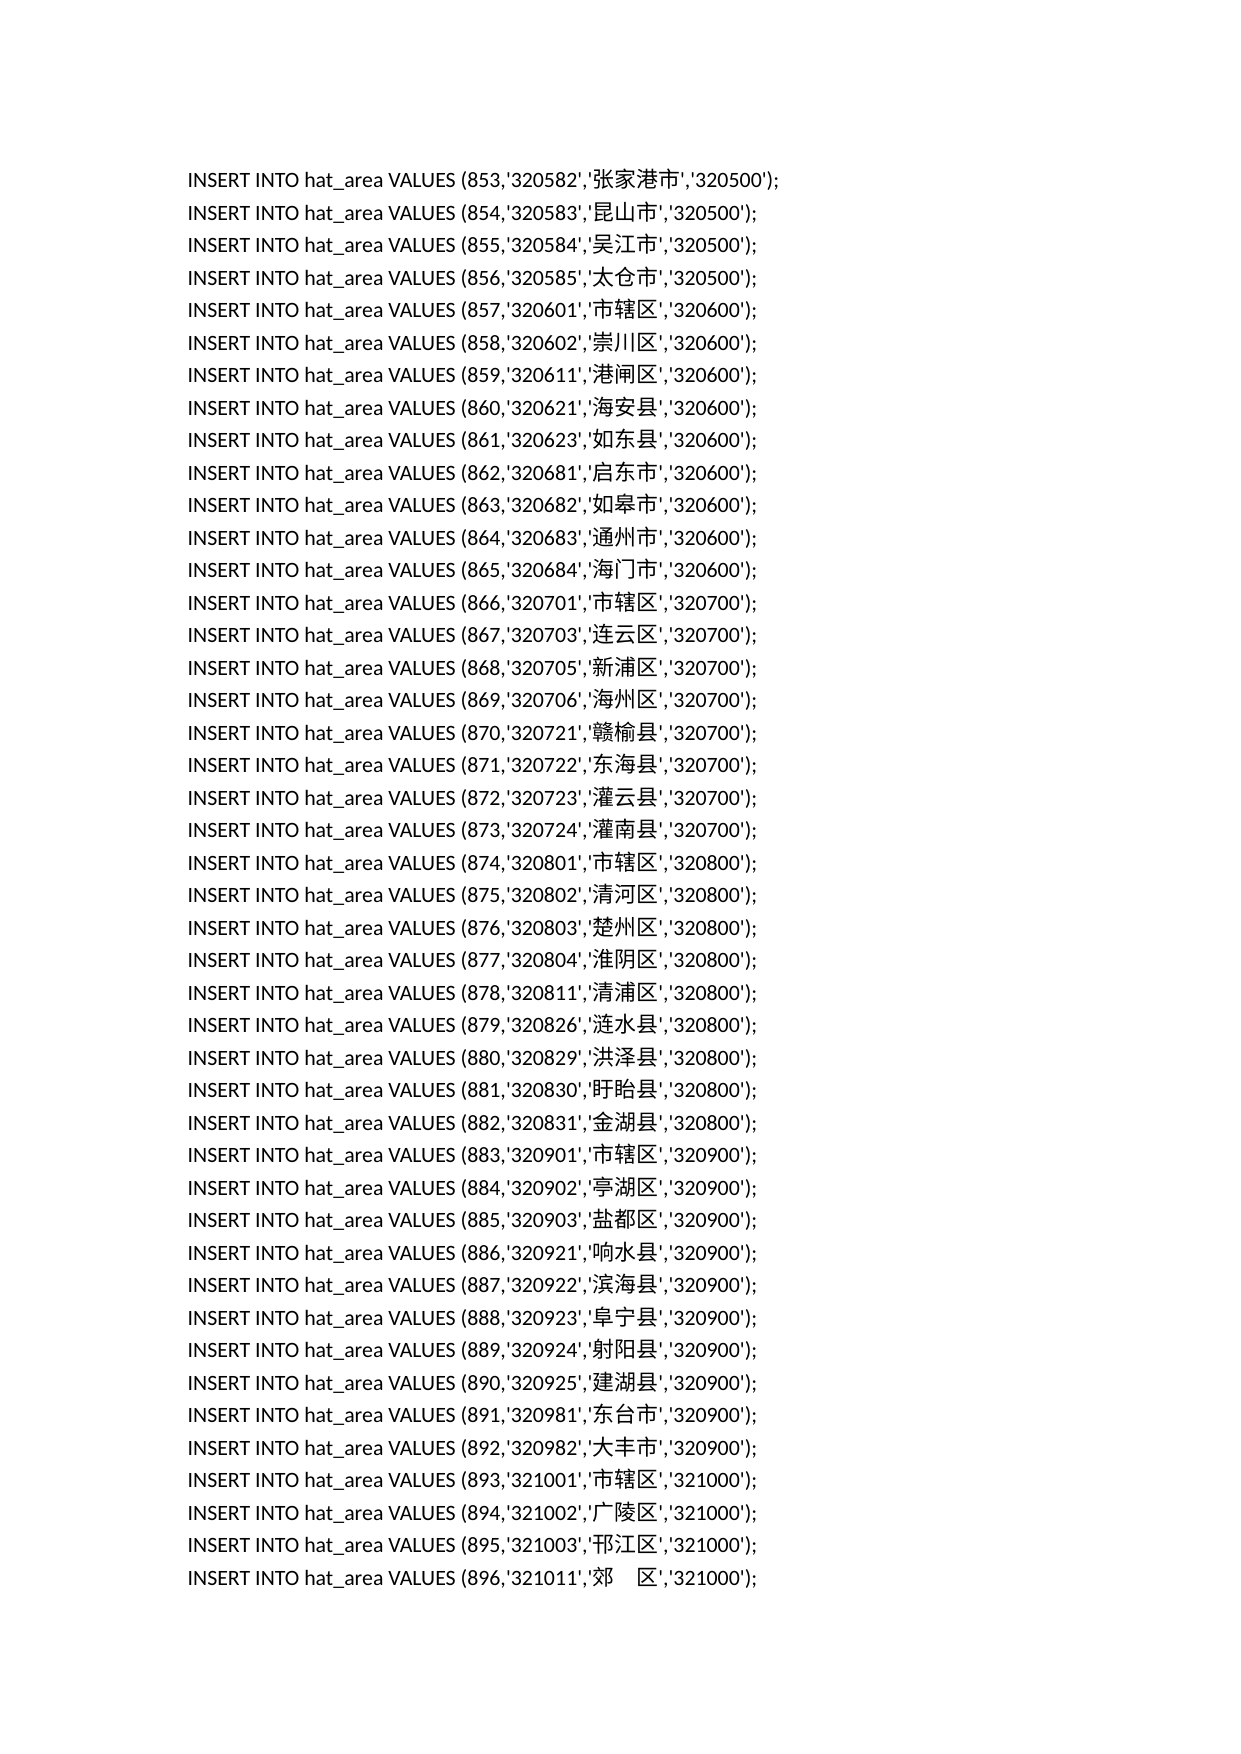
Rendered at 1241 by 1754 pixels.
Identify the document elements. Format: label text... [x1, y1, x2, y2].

text INSERT INTO hat_area VALUES (888,'320923','阜宁县','320900'); [187, 1299, 1053, 1332]
text INSERT INTO hat_area VALUES (870,'320721','赣榆县','320700'); [187, 714, 1053, 747]
text INSERT INTO hat_area VALUES (890,'320925','建湖县','320900'); [187, 1364, 1053, 1397]
text INSERT INTO hat_area VALUES (891,'320981','东台市','320900'); [187, 1397, 1053, 1429]
text INSERT INTO hat_area VALUES (858,'320602','崇川区','320600'); [187, 324, 1053, 357]
text INSERT INTO hat_area VALUES (864,'320683','通州市','320600'); [187, 519, 1053, 552]
text INSERT INTO hat_area VALUES (866,'320701','市辖区','320700'); [187, 584, 1053, 617]
text INSERT INTO hat_area VALUES (875,'320802','清河区','320800'); [187, 877, 1053, 909]
text INSERT INTO hat_area VALUES (872,'320723','灌云县','320700'); [187, 779, 1053, 812]
text INSERT INTO hat_area VALUES (863,'320682','如皋市','320600'); [187, 487, 1053, 519]
text INSERT INTO hat_area VALUES (881,'320830','盱眙县','320800'); [187, 1072, 1053, 1104]
text INSERT INTO hat_area VALUES (857,'320601','市辖区','320600'); [187, 292, 1053, 324]
text INSERT INTO hat_area VALUES (854,'320583','昆山市','320500'); [187, 194, 1053, 227]
text INSERT INTO hat_area VALUES (896,'321011','郊 区','321000'); [187, 1559, 1053, 1592]
text INSERT INTO hat_area VALUES (862,'320681','启东市','320600'); [187, 454, 1053, 487]
text INSERT INTO hat_area VALUES (873,'320724','灌南县','320700'); [187, 812, 1053, 844]
text INSERT INTO hat_area VALUES (856,'320585','太仓市','320500'); [187, 259, 1053, 292]
text INSERT INTO hat_area VALUES (860,'320621','海安县','320600'); [187, 389, 1053, 422]
text INSERT INTO hat_area VALUES (868,'320705','新浦区','320700'); [187, 649, 1053, 682]
text INSERT INTO hat_area VALUES (879,'320826','涟水县','320800'); [187, 1007, 1053, 1039]
text INSERT INTO hat_area VALUES (874,'320801','市辖区','320800'); [187, 844, 1053, 877]
text INSERT INTO hat_area VALUES (865,'320684','海门市','320600'); [187, 552, 1053, 584]
text INSERT INTO hat_area VALUES (871,'320722','东海县','320700'); [187, 747, 1053, 779]
text INSERT INTO hat_area VALUES (855,'320584','吴江市','320500'); [187, 227, 1053, 259]
text INSERT INTO hat_area VALUES (894,'321002','广陵区','321000'); [187, 1494, 1053, 1527]
text INSERT INTO hat_area VALUES (886,'320921','响水县','320900'); [187, 1234, 1053, 1267]
text INSERT INTO hat_area VALUES (893,'321001','市辖区','321000'); [187, 1462, 1053, 1494]
text INSERT INTO hat_area VALUES (880,'320829','洪泽县','320800'); [187, 1039, 1053, 1072]
text INSERT INTO hat_area VALUES (878,'320811','清浦区','320800'); [187, 974, 1053, 1007]
text INSERT INTO hat_area VALUES (895,'321003','邗江区','321000'); [187, 1527, 1053, 1559]
text INSERT INTO hat_area VALUES (861,'320623','如东县','320600'); [187, 422, 1053, 454]
text INSERT INTO hat_area VALUES (876,'320803','楚州区','320800'); [187, 909, 1053, 942]
text INSERT INTO hat_area VALUES (885,'320903','盐都区','320900'); [187, 1202, 1053, 1234]
text INSERT INTO hat_area VALUES (867,'320703','连云区','320700'); [187, 617, 1053, 649]
text INSERT INTO hat_area VALUES (887,'320922','滨海县','320900'); [187, 1267, 1053, 1299]
text INSERT INTO hat_area VALUES (883,'320901','市辖区','320900'); [187, 1137, 1053, 1169]
text INSERT INTO hat_area VALUES (877,'320804','淮阴区','320800'); [187, 942, 1053, 974]
text INSERT INTO hat_area VALUES (869,'320706','海州区','320700'); [187, 682, 1053, 714]
text INSERT INTO hat_area VALUES (884,'320902','亭湖区','320900'); [187, 1169, 1053, 1202]
text INSERT INTO hat_area VALUES (859,'320611','港闸区','320600'); [187, 357, 1053, 389]
text INSERT INTO hat_area VALUES (882,'320831','金湖县','320800'); [187, 1104, 1053, 1137]
text INSERT INTO hat_area VALUES (889,'320924','射阳县','320900'); [187, 1332, 1053, 1364]
text INSERT INTO hat_area VALUES (892,'320982','大丰市','320900'); [187, 1429, 1053, 1462]
text INSERT INTO hat_area VALUES (853,'320582','张家港市','320500'); [187, 162, 1053, 194]
